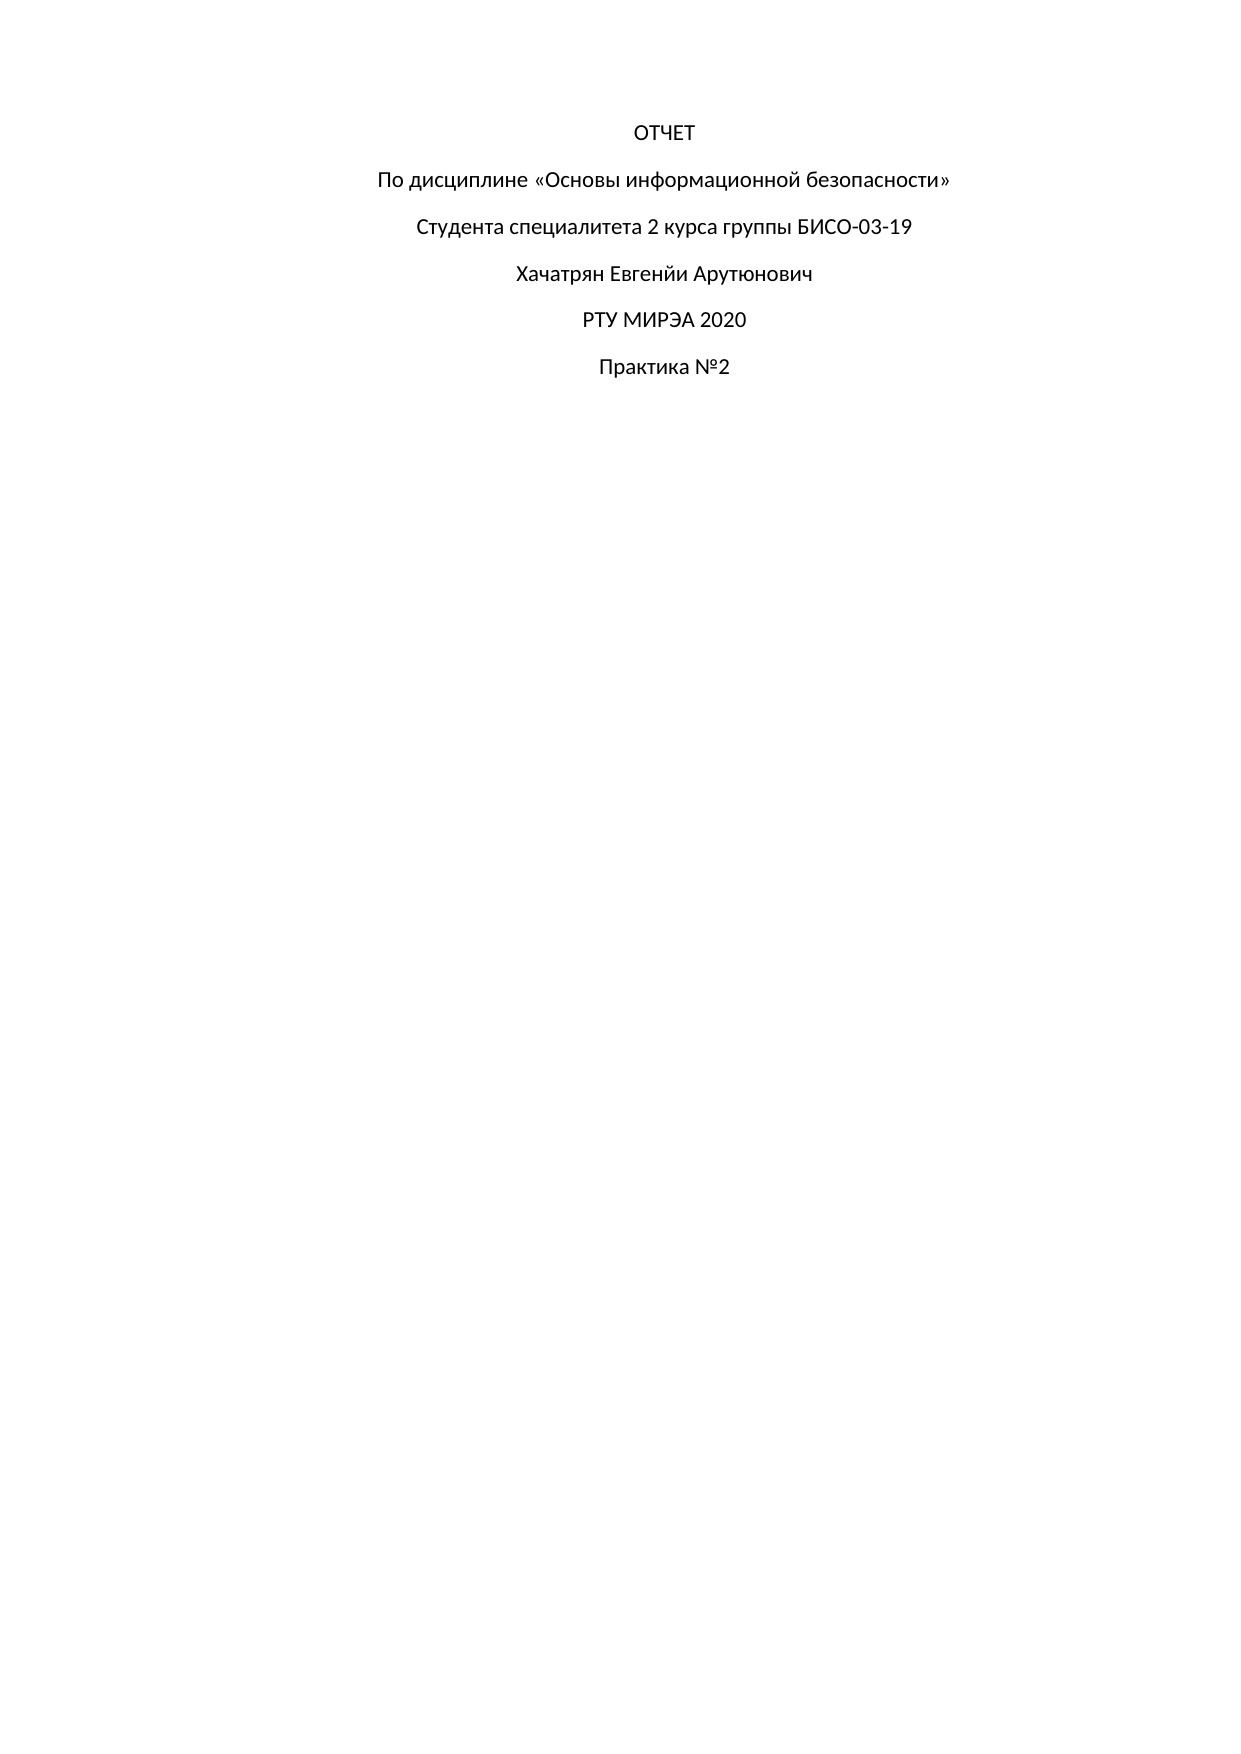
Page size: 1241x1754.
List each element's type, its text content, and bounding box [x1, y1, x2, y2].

text Практика №2 [177, 352, 1152, 381]
text РТУ МИРЭА 2020 [177, 306, 1152, 334]
text Студента специалитета 2 курса группы БИСО-03-19 [177, 212, 1152, 240]
text Хачатрян Евгенйи Арутюнович [177, 259, 1152, 287]
text ОТЧЕТ [177, 118, 1152, 146]
text По дисциплине «Основы информационной безопасности» [177, 165, 1152, 193]
